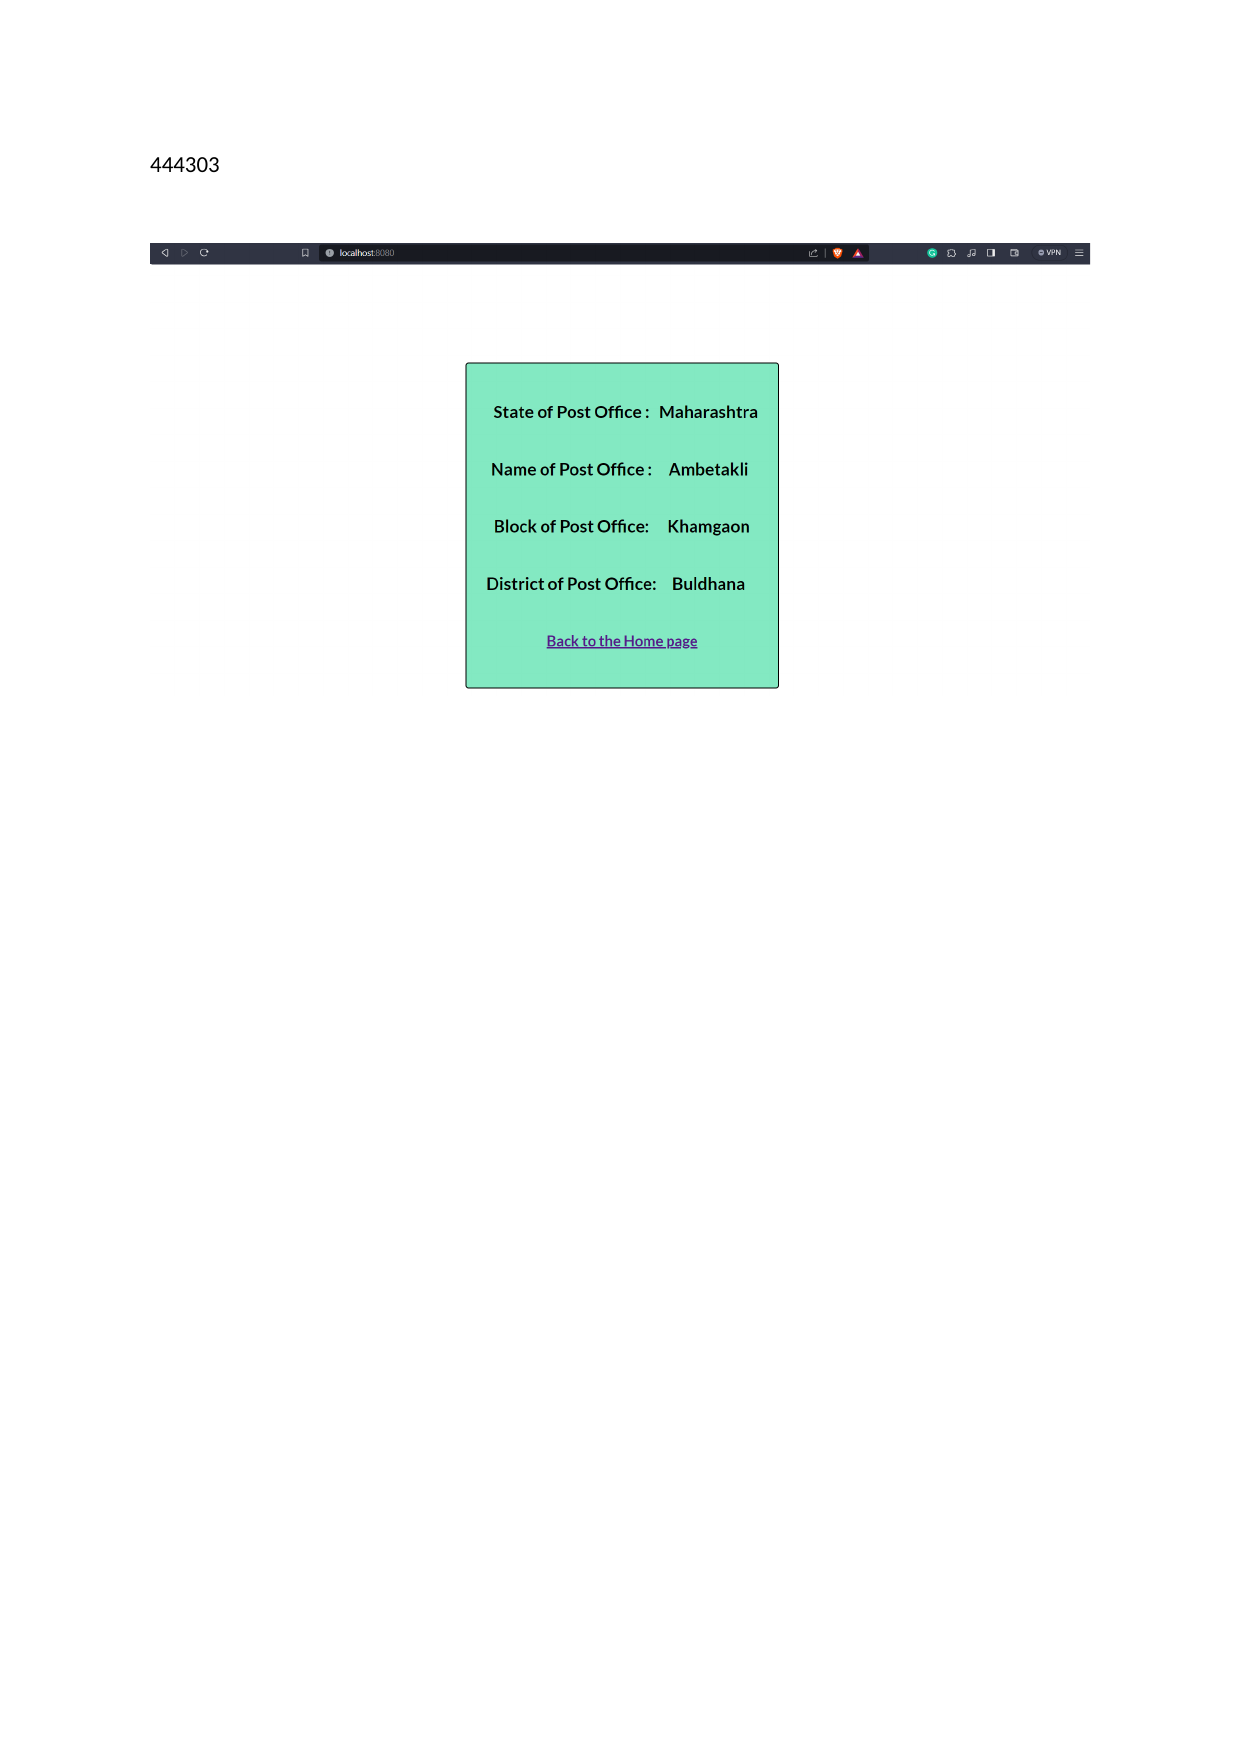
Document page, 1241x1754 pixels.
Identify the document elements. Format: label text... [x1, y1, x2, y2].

text 444303 [150, 150, 1090, 178]
picture [150, 243, 1091, 696]
